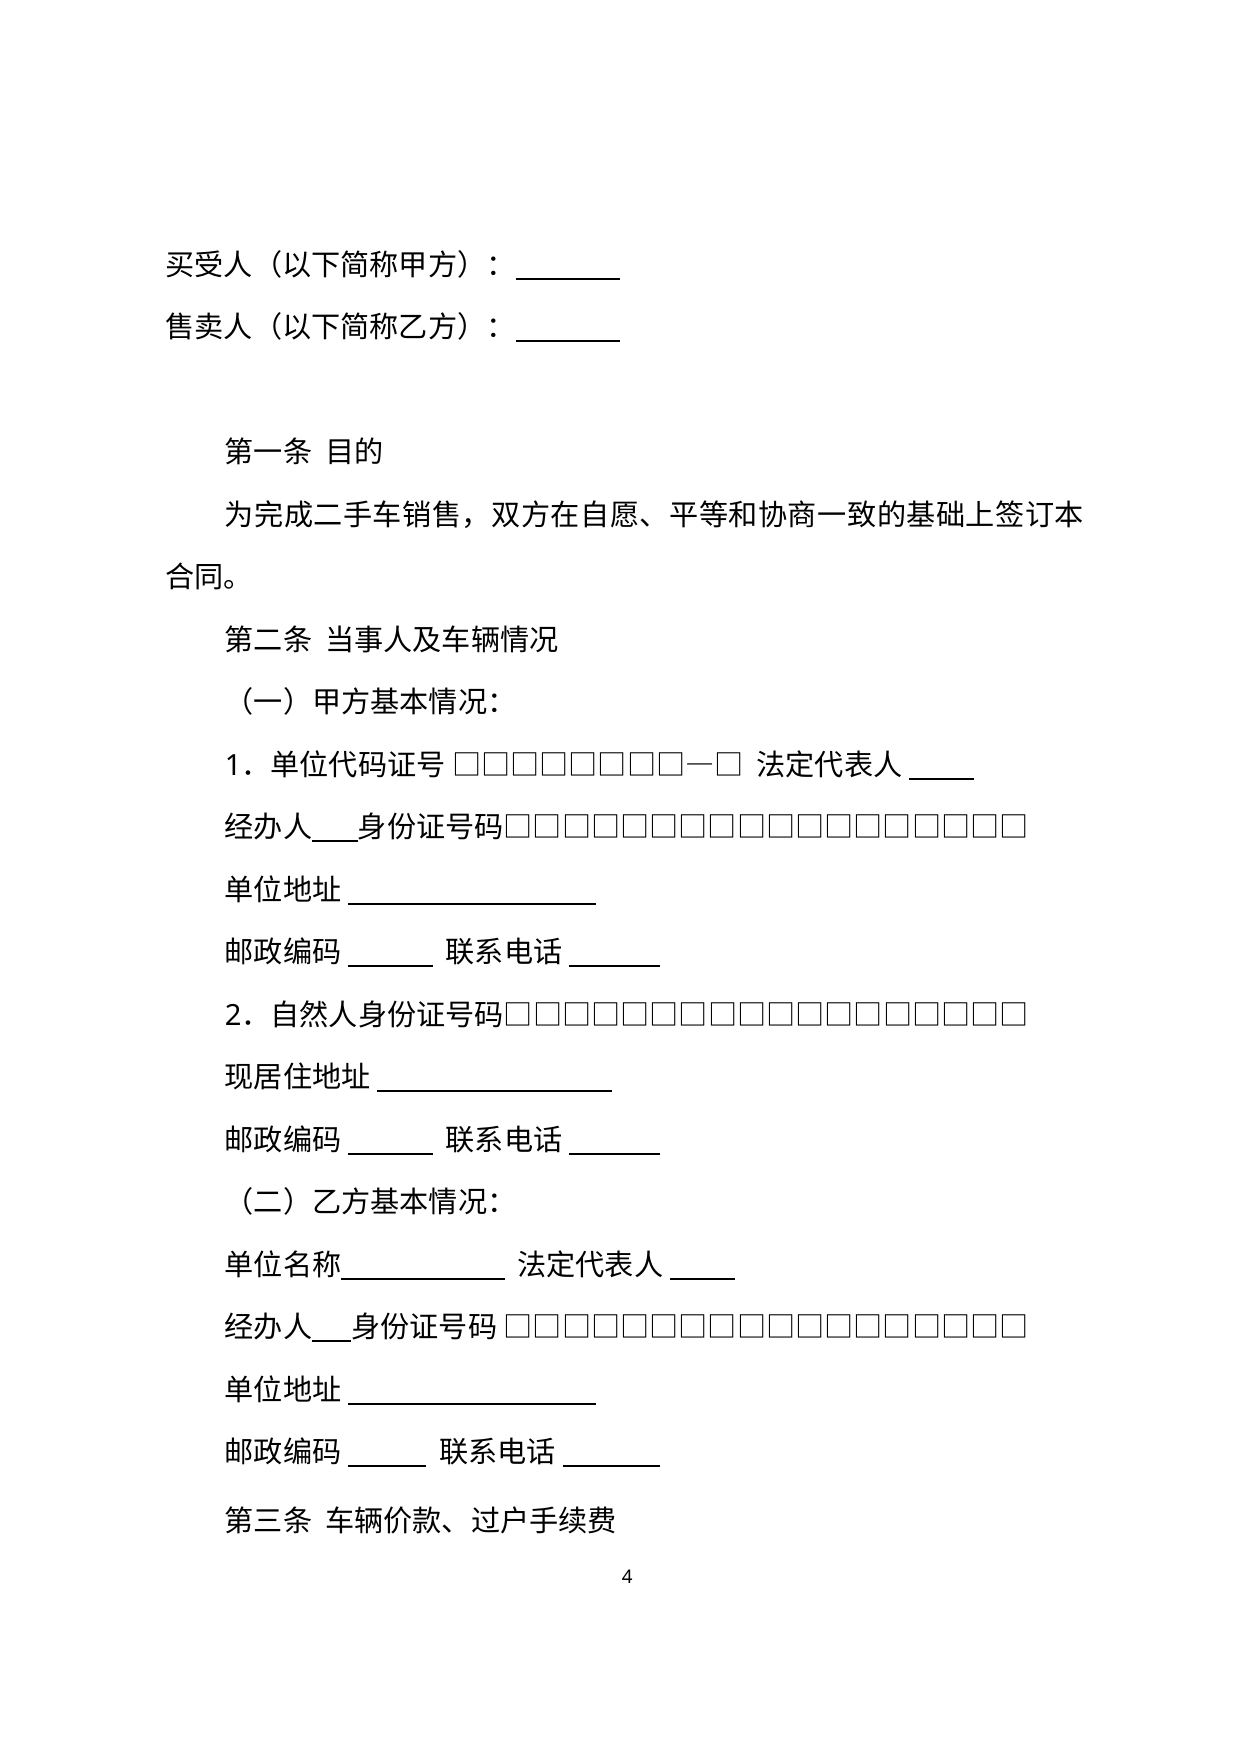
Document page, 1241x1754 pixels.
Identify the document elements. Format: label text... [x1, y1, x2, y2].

text 1．单位代码证号 □□□□□□□□—□ 法定代表人 [165, 725, 1087, 788]
text 第一条 目的 [165, 413, 1087, 475]
text 第二条 当事人及车辆情况 [165, 600, 1087, 663]
text 买受人（以下简称甲方）： [165, 225, 1087, 288]
text 为完成二手车销售，双方在自愿、平等和协商一致的基础上签订本合同。 [165, 475, 1087, 600]
text 2．自然人身份证号码□□□□□□□□□□□□□□□□□□ [165, 975, 1087, 1038]
text 售卖人（以下简称乙方）： [165, 288, 1087, 350]
text 邮政编码 联系电话 [165, 1100, 1087, 1163]
text 经办人 身份证号码□□□□□□□□□□□□□□□□□□ [165, 788, 1087, 850]
text 邮政编码 联系电话 [165, 1413, 1087, 1475]
text 单位地址 [165, 1350, 1087, 1413]
text （二）乙方基本情况： [165, 1163, 1087, 1225]
text （一）甲方基本情况： [165, 663, 1087, 725]
text 邮政编码 联系电话 [165, 913, 1087, 975]
text 第三条 车辆价款、过户手续费 [165, 1482, 1087, 1544]
text 单位地址 [165, 850, 1087, 913]
text 单位名称 法定代表人 [165, 1225, 1087, 1288]
text 现居住地址 [165, 1038, 1087, 1100]
text 经办人 身份证号码 □□□□□□□□□□□□□□□□□□ [165, 1288, 1087, 1350]
